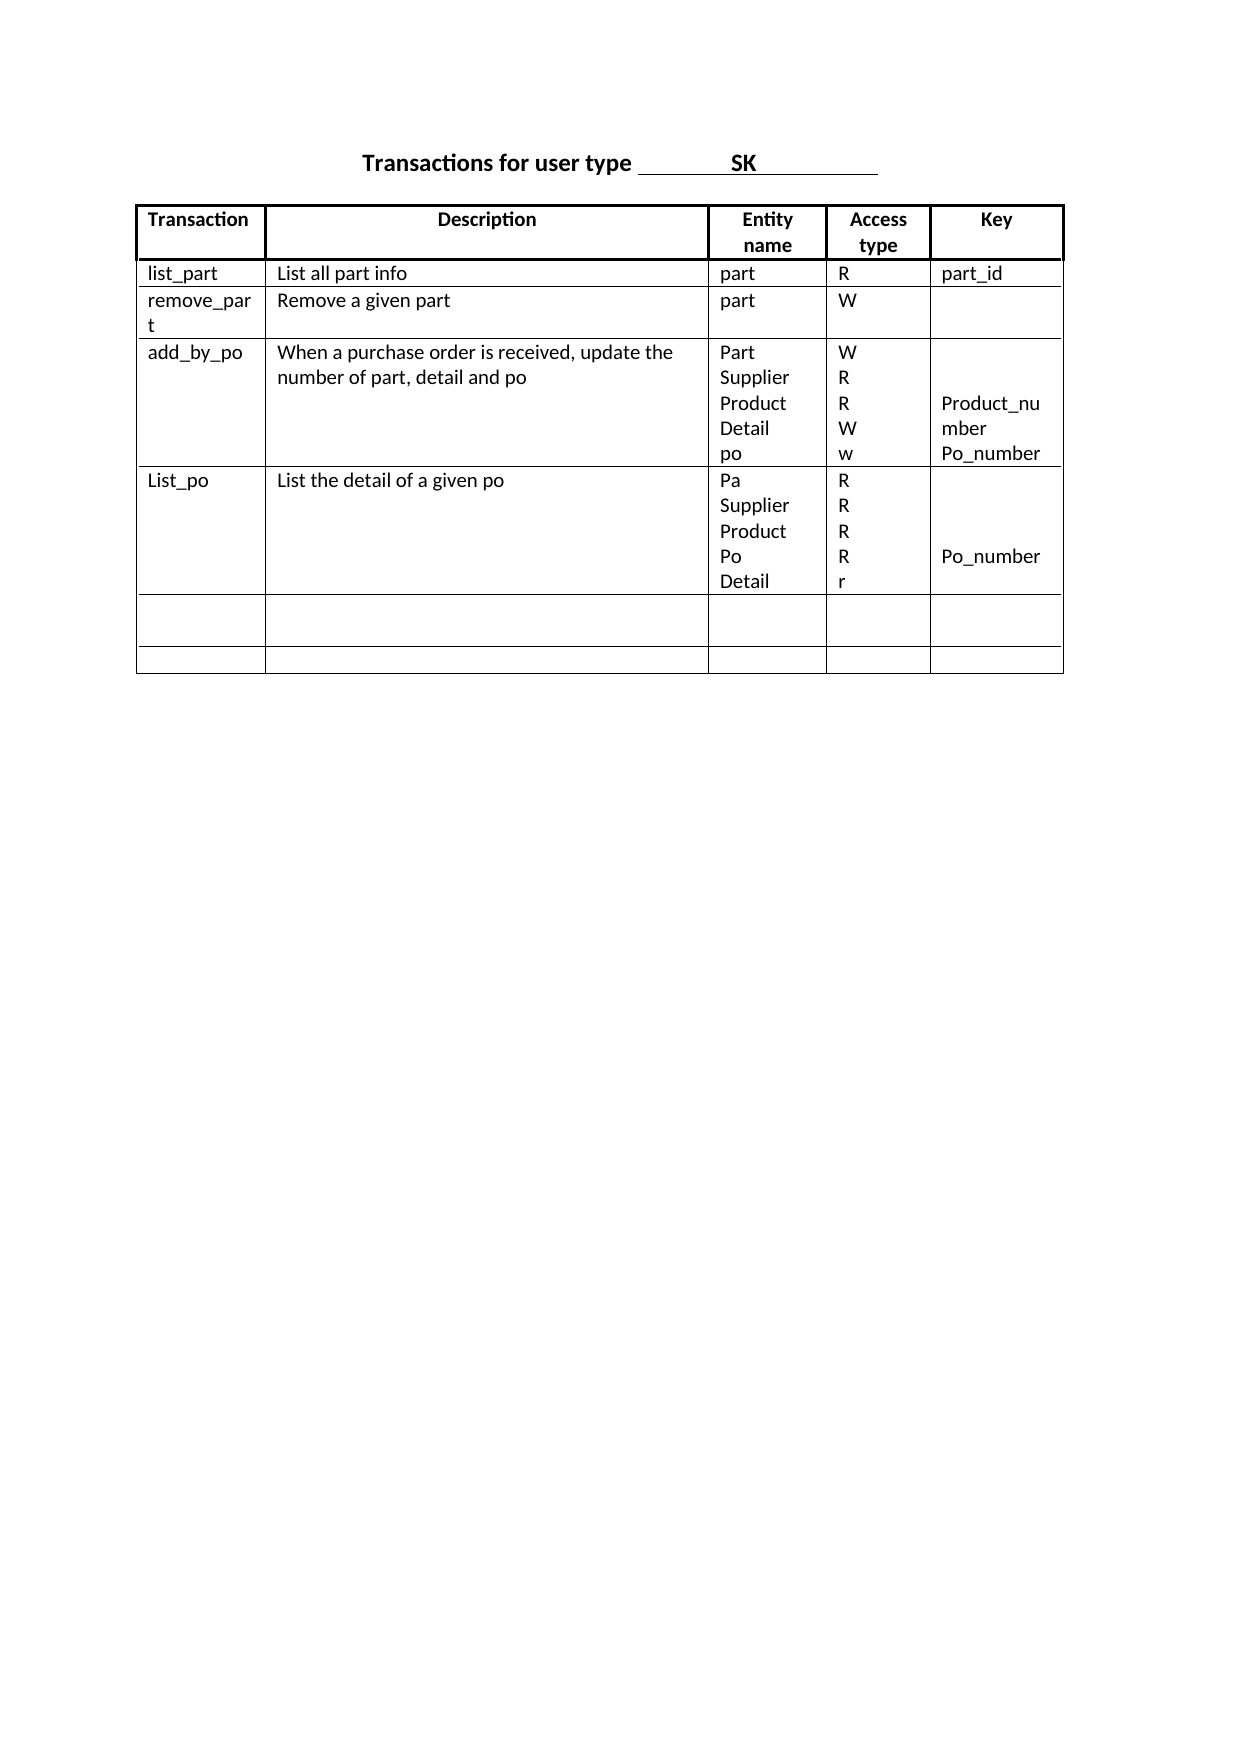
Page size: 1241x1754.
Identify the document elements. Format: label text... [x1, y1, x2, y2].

table_cell list_part [137, 258, 265, 286]
table_cell [827, 595, 930, 646]
table_header Entity name [710, 207, 825, 257]
table_cell [137, 594, 265, 646]
table_cell List all part info [266, 261, 708, 286]
table_cell [931, 286, 1063, 338]
table_cell [137, 646, 265, 672]
table_cell [709, 647, 826, 672]
table_header Access type [828, 207, 929, 257]
table_cell part [709, 287, 826, 338]
table_cell [266, 595, 708, 646]
table_cell List the detail of a given po [266, 467, 708, 594]
table_cell When a purchase order is received, update the number of part, detail and po [266, 339, 708, 466]
table_cell R [827, 261, 930, 286]
table_cell remove_part [137, 286, 265, 338]
table_cell R R R R r [827, 467, 930, 594]
table_cell Po_number [931, 466, 1063, 594]
table_cell [709, 595, 826, 646]
table_cell Remove a given part [266, 287, 708, 338]
table_header Transaction [138, 207, 264, 257]
table_header Description [267, 207, 707, 257]
table_cell part [709, 261, 826, 286]
text Transactions for user type SK [148, 148, 1093, 178]
table_cell List_po [137, 466, 265, 594]
table_cell [266, 647, 708, 672]
table_cell W R R W w [827, 339, 930, 466]
table_cell W [827, 287, 930, 338]
table_cell part_id [931, 258, 1063, 286]
table_cell Pa Supplier Product Po Detail [709, 467, 826, 594]
table_cell Part Supplier Product Detail po [709, 339, 826, 466]
table_cell [827, 647, 930, 672]
table_cell Product_number Po_number [931, 338, 1063, 466]
table_cell add_by_po [137, 338, 265, 466]
table_cell [931, 594, 1063, 646]
table_cell [931, 646, 1063, 672]
table_header Key [932, 207, 1062, 257]
